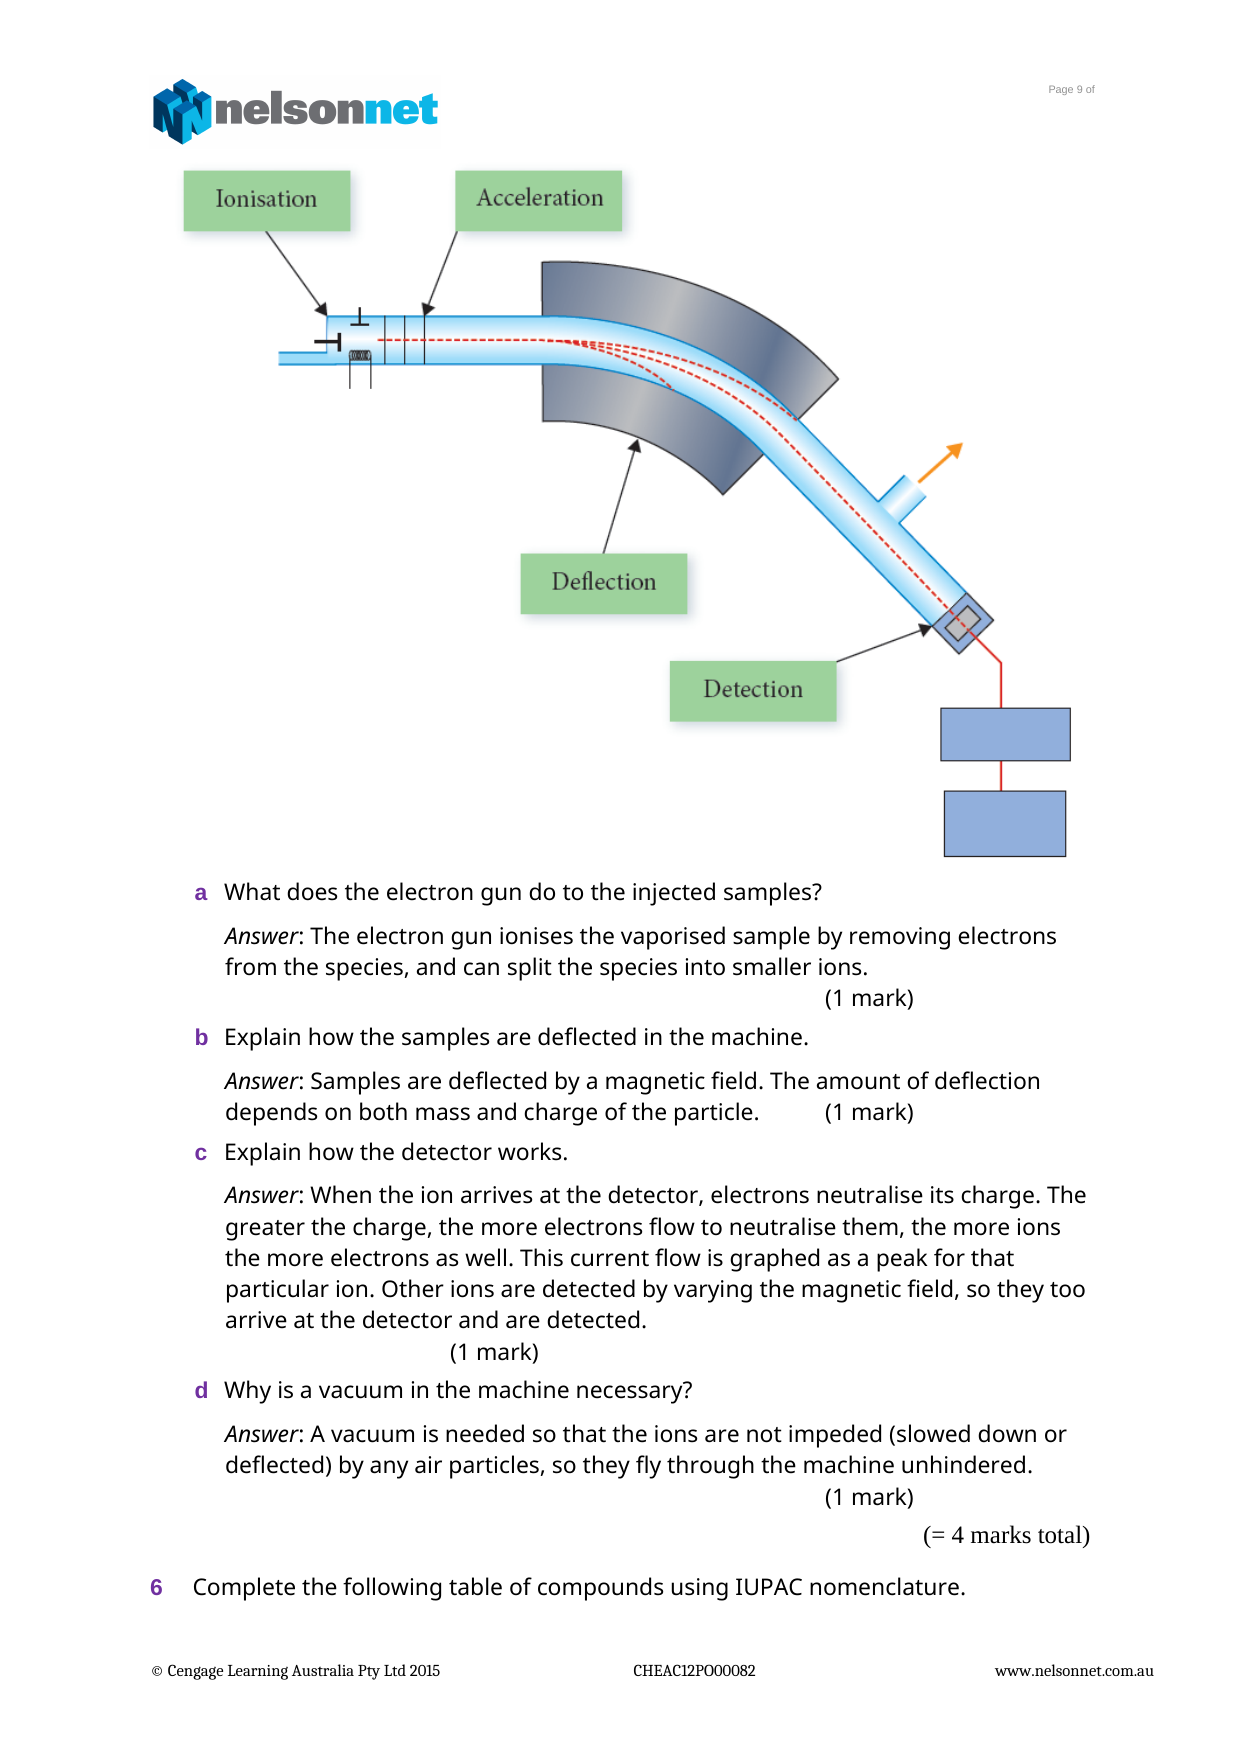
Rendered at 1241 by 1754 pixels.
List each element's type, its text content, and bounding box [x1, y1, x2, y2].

list b Explain how the samples are deflected in the machine. [194, 1021, 1090, 1053]
list Answer: A vacuum is needed so that the ions are not impeded (slowed down or deflected) by any air particles, so they fly through the machine unhindered. (1 mark) [225, 1418, 1090, 1512]
list Answer: When the ion arrives at the detector, electrons neutralise its charge. The greater the charge, the more electrons flow to neutralise them, the more ions the more electrons as well. This current flow is graphed as a peak for that particular ion. Other ions are detected by varying the magnetic field, so they too arrive at the detector and are detected. (1 mark) [225, 1179, 1090, 1367]
list 6 Complete the following table of compounds using IUPAC nomenclature. [150, 1571, 1090, 1602]
list Answer: The electron gun ionises the vaporised sample by removing electrons from the species, and can split the species into smaller ions. (1 mark) [225, 920, 1090, 1013]
list d Why is a vacuum in the machine necessary? [194, 1374, 1090, 1406]
picture [149, 75, 442, 149]
list a What does the electron gun do to the injected samples? [194, 876, 1090, 907]
text (= 4 marks total) [150, 1520, 1090, 1548]
list Answer: Samples are deflected by a magnetic field. The amount of deflection depends on both mass and charge of the particle. (1 mark) [225, 1065, 1090, 1128]
list c Explain how the detector works. [194, 1135, 1090, 1167]
